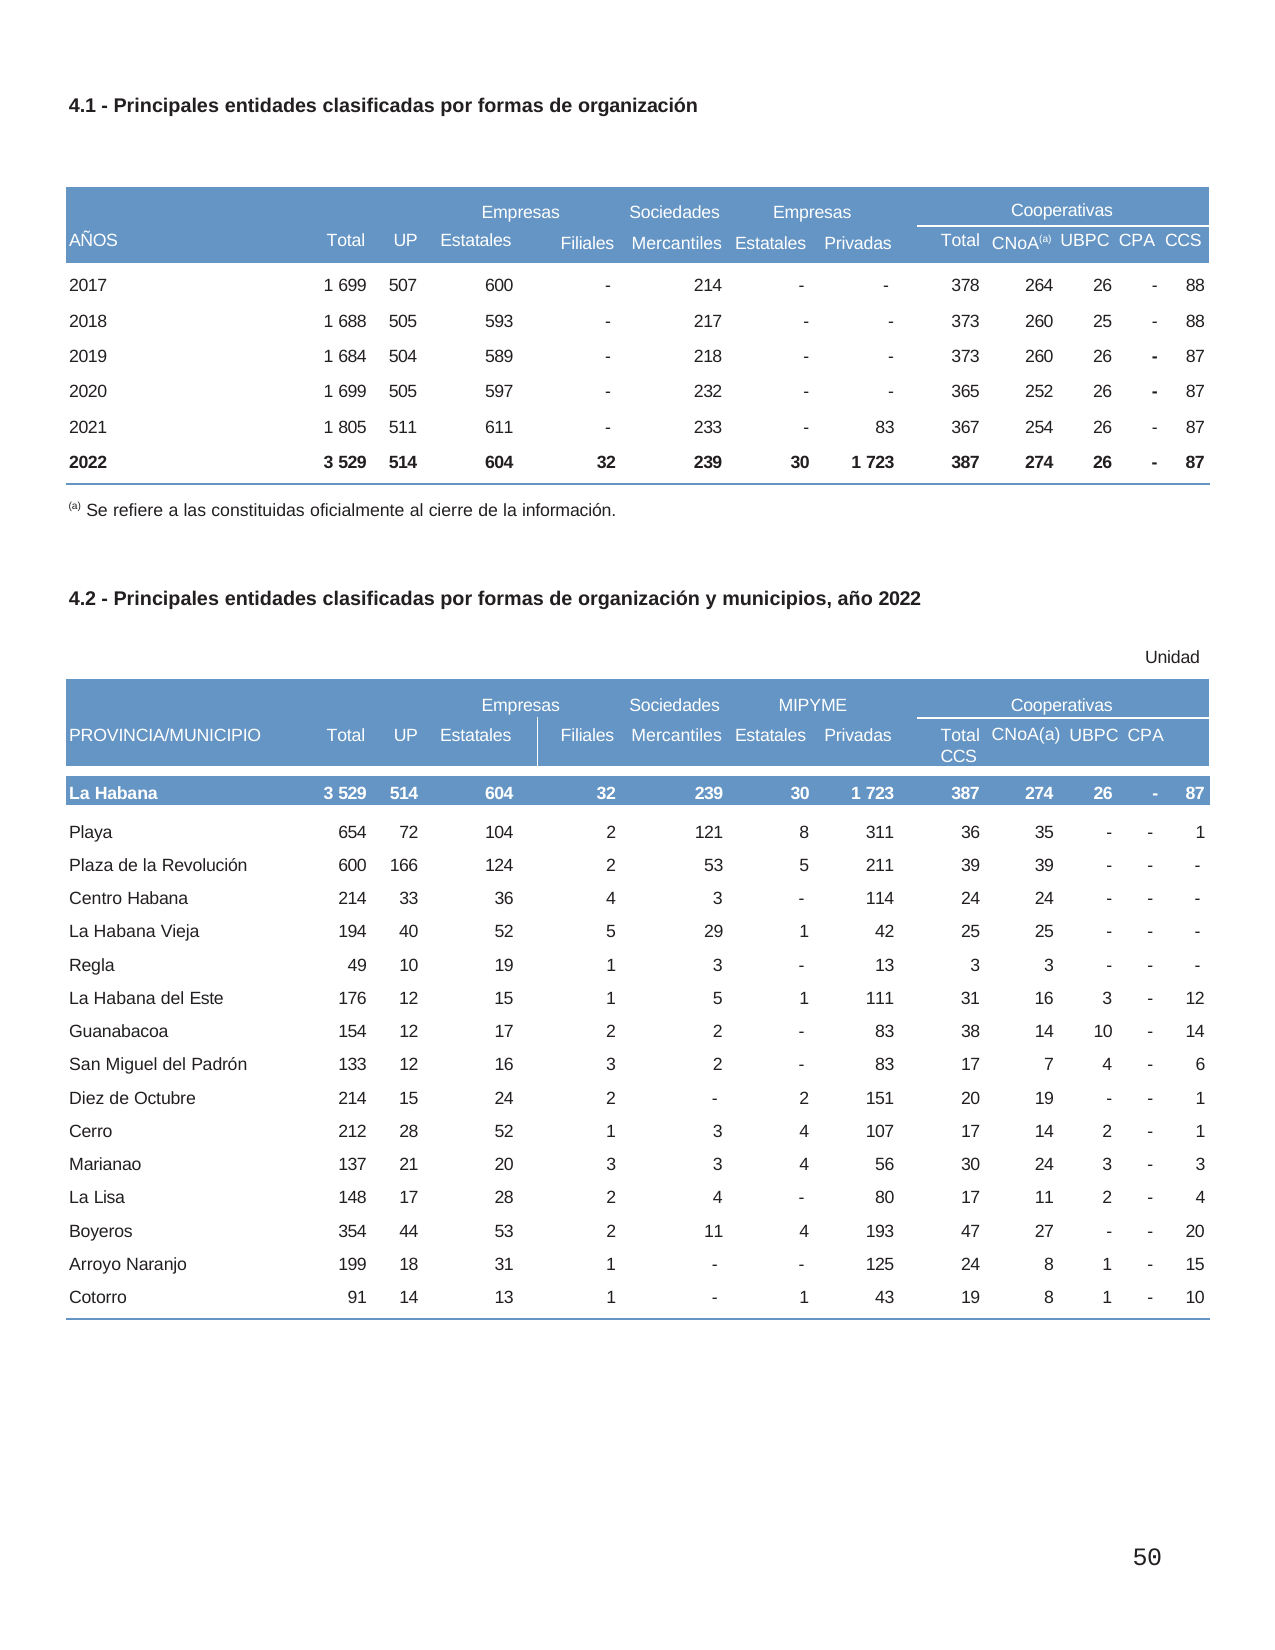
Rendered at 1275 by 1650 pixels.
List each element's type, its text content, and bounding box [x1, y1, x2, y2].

list - Principales entidades clasificadas por formas de organización y municipios, año 2022 [68, 587, 1225, 609]
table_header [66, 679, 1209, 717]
text (a) Se refiere a las constituidas oficialmente al cierre de la información. [68, 500, 1225, 520]
list - Principales entidades clasificadas por formas de organización [68, 94, 1225, 117]
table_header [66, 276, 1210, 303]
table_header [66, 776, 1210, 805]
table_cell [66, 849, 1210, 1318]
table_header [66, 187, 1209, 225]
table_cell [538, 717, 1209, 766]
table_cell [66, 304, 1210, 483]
text Unidad [48, 647, 1200, 667]
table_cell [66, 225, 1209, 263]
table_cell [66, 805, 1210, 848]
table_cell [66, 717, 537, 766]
